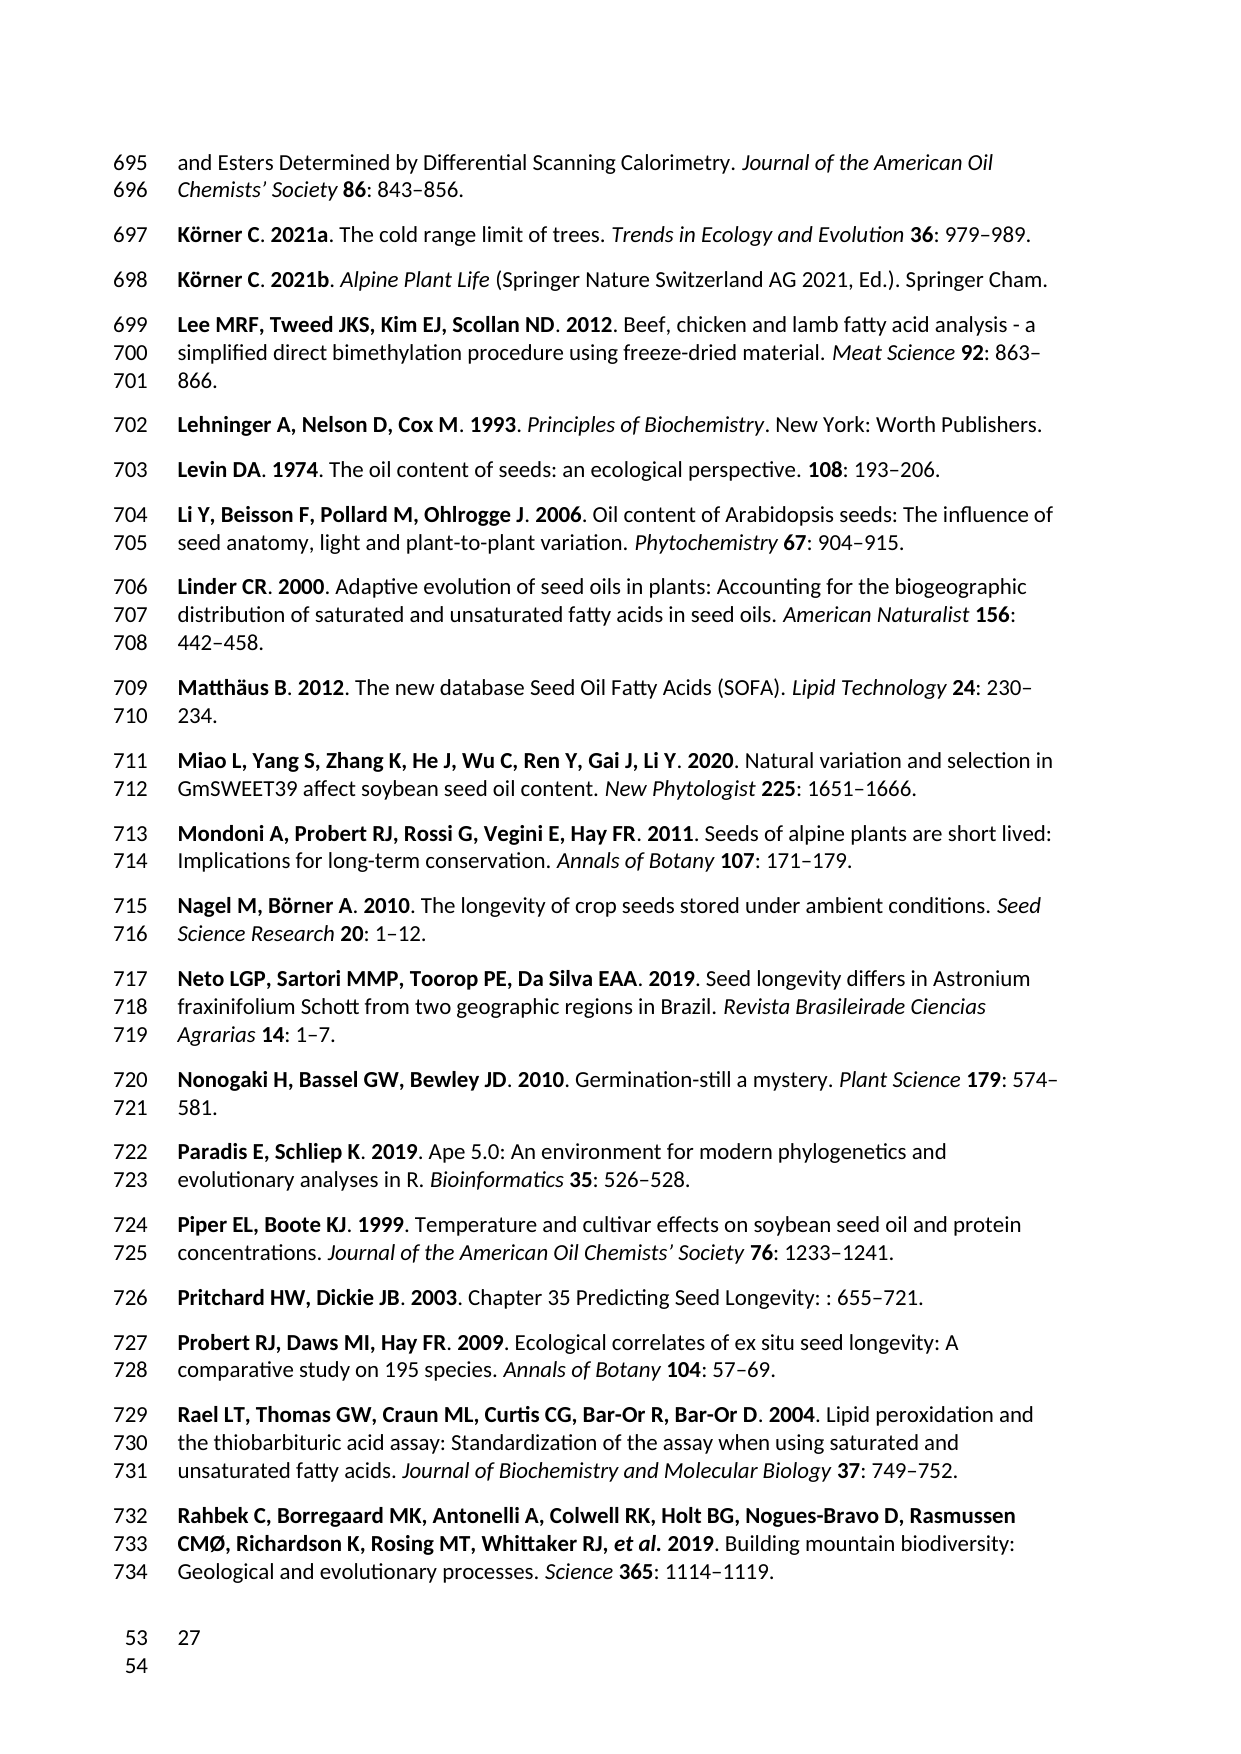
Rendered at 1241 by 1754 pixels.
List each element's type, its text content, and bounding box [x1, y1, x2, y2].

text Lehninger A, Nelson D, Cox M. 1993. Principles of Biochemistry. New York: Worth Publishers. [177, 410, 1063, 438]
text Körner C. 2021a. The cold range limit of trees. Trends in Ecology and Evolution 36: 979–989. [177, 220, 1063, 248]
text Körner C. 2021b. Alpine Plant Life (Springer Nature Switzerland AG 2021, Ed.). Springer Cham. [177, 265, 1063, 293]
text Rael LT, Thomas GW, Craun ML, Curtis CG, Bar-Or R, Bar-Or D. 2004. Lipid peroxidation and the thiobarbituric acid assay: Standardization of the assay when using saturated and unsaturated fatty acids. Journal of Biochemistry and Molecular Biology 37: 749–752. [177, 1400, 1063, 1484]
text Li Y, Beisson F, Pollard M, Ohlrogge J. 2006. Oil content of Arabidopsis seeds: The influence of seed anatomy, light and plant-to-plant variation. Phytochemistry 67: 904–915. [177, 500, 1063, 556]
text Rahbek C, Borregaard MK, Antonelli A, Colwell RK, Holt BG, Nogues-Bravo D, Rasmussen CMØ, Richardson K, Rosing MT, Whittaker RJ, et al. 2019. Building mountain biodiversity: Geological and evolutionary processes. Science 365: 1114–1119. [177, 1501, 1063, 1585]
text Neto LGP, Sartori MMP, Toorop PE, Da Silva EAA. 2019. Seed longevity differs in Astronium fraxinifolium Schott from two geographic regions in Brazil. Revista Brasileirade Ciencias Agrarias 14: 1–7. [177, 964, 1063, 1048]
text Linder CR. 2000. Adaptive evolution of seed oils in plants: Accounting for the biogeographic distribution of saturated and unsaturated fatty acids in seed oils. American Naturalist 156: 442–458. [177, 572, 1063, 657]
text Paradis E, Schliep K. 2019. Ape 5.0: An environment for modern phylogenetics and evolutionary analyses in R. Bioinformatics 35: 526–528. [177, 1137, 1063, 1193]
text Pritchard HW, Dickie JB. 2003. Chapter 35 Predicting Seed Longevity: : 655–721. [177, 1283, 1063, 1311]
text Levin DA. 1974. The oil content of seeds: an ecological perspective. 108: 193–206. [177, 455, 1063, 483]
text Nagel M, Börner A. 2010. The longevity of crop seeds stored under ambient conditions. Seed Science Research 20: 1–12. [177, 891, 1063, 947]
text Miao L, Yang S, Zhang K, He J, Wu C, Ren Y, Gai J, Li Y. 2020. Natural variation and selection in GmSWEET39 affect soybean seed oil content. New Phytologist 225: 1651–1666. [177, 746, 1063, 802]
text Probert RJ, Daws MI, Hay FR. 2009. Ecological correlates of ex situ seed longevity: A comparative study on 195 species. Annals of Botany 104: 57–69. [177, 1328, 1063, 1384]
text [177, 148, 1063, 204]
text Mondoni A, Probert RJ, Rossi G, Vegini E, Hay FR. 2011. Seeds of alpine plants are short lived: Implications for long-term conservation. Annals of Botany 107: 171–179. [177, 819, 1063, 875]
text Matthäus B. 2012. The new database Seed Oil Fatty Acids (SOFA). Lipid Technology 24: 230–234. [177, 673, 1063, 729]
text Piper EL, Boote KJ. 1999. Temperature and cultivar effects on soybean seed oil and protein concentrations. Journal of the American Oil Chemists’ Society 76: 1233–1241. [177, 1210, 1063, 1266]
text Lee MRF, Tweed JKS, Kim EJ, Scollan ND. 2012. Beef, chicken and lamb fatty acid analysis - a simplified direct bimethylation procedure using freeze-dried material. Meat Science 92: 863–866. [177, 310, 1063, 394]
text Nonogaki H, Bassel GW, Bewley JD. 2010. Germination-still a mystery. Plant Science 179: 574–581. [177, 1065, 1063, 1121]
